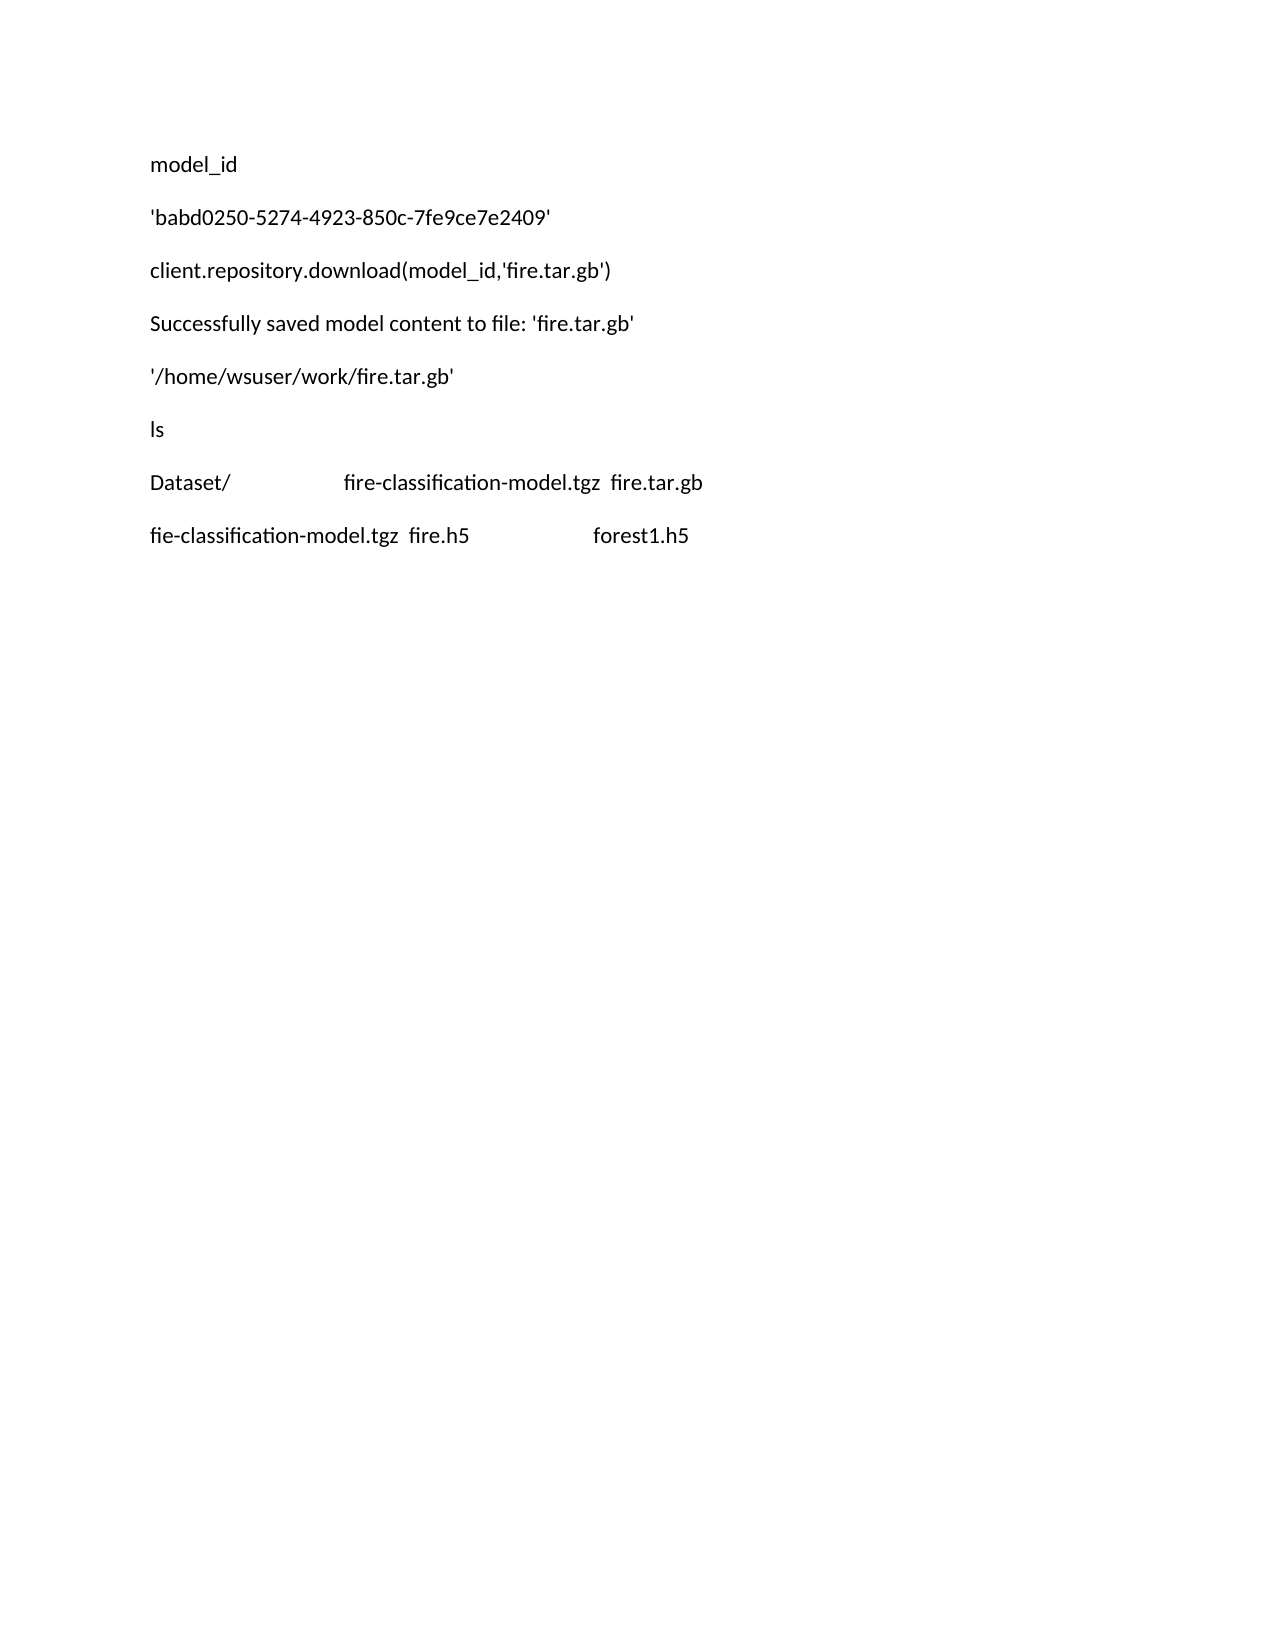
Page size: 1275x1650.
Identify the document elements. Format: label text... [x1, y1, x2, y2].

text '/home/wsuser/work/fire.tar.gb' [150, 362, 1125, 390]
text Successfully saved model content to file: 'fire.tar.gb' [150, 309, 1125, 337]
text client.repository.download(model_id,'fire.tar.gb') [150, 256, 1125, 284]
text Dataset/ fire-classification-model.tgz fire.tar.gb [150, 468, 1125, 496]
text model_id [150, 150, 1125, 178]
text 'babd0250-5274-4923-850c-7fe9ce7e2409' [150, 203, 1125, 231]
text fie-classification-model.tgz fire.h5 forest1.h5 [150, 521, 1125, 549]
text ls [150, 415, 1125, 443]
